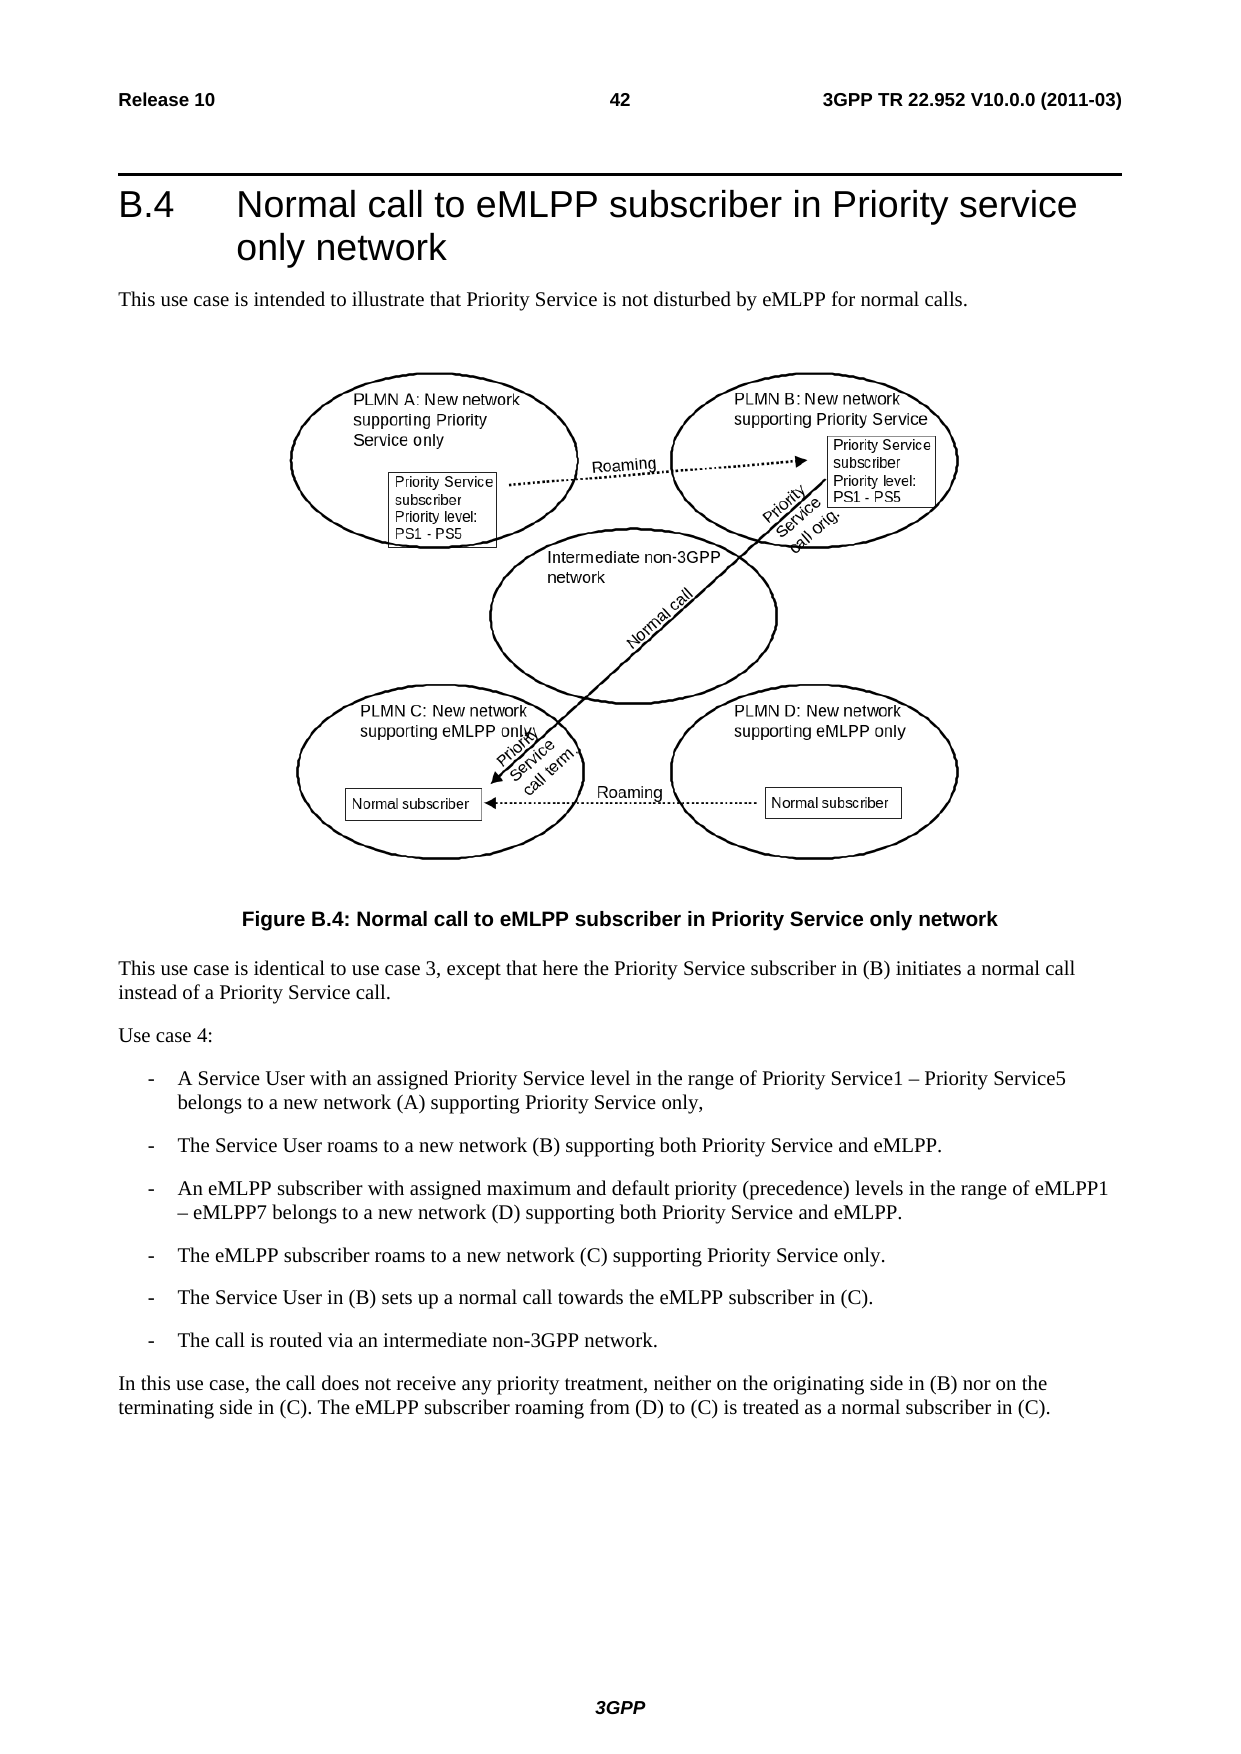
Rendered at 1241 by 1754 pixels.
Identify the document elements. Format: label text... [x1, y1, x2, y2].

text In this use case, the call does not receive any priority treatment, neither on the originating side in (B) nor on the terminating side in (C). The eMLPP subscriber roaming from (D) to (C) is treated as a normal subscriber in (C). [118, 1371, 1122, 1419]
text Figure B.4: Normal call to eMLPP subscriber in Priority Service only network [118, 907, 1122, 931]
text - An eMLPP subscriber with assigned maximum and default priority (precedence) levels in the range of eMLPP1 – eMLPP7 belongs to a new network (D) supporting both Priority Service and eMLPP. [148, 1176, 1122, 1224]
text - The Service User roams to a new network (B) supporting both Priority Service and eMLPP. [148, 1133, 1122, 1157]
text - The Service User in (B) sets up a normal call towards the eMLPP subscriber in (C). [148, 1285, 1122, 1309]
subtitle B.4 Normal call to eMLPP subscriber in Priority service only network [118, 176, 1122, 268]
text Use case 4: [118, 1023, 1122, 1047]
text - A Service User with an assigned Priority Service level in the range of Priority Service1 – Priority Service5 belongs to a new network (A) supporting Priority Service only, [148, 1066, 1122, 1114]
text - The call is routed via an intermediate non-3GPP network. [148, 1328, 1122, 1352]
text - The eMLPP subscriber roams to a new network (C) supporting Priority Service only. [148, 1242, 1122, 1267]
text This use case is identical to use case 3, except that here the Priority Service subscriber in (B) initiates a normal call instead of a Priority Service call. [118, 956, 1122, 1004]
text This use case is intended to illustrate that Priority Service is not disturbed by eMLPP for normal calls. [118, 287, 1122, 311]
